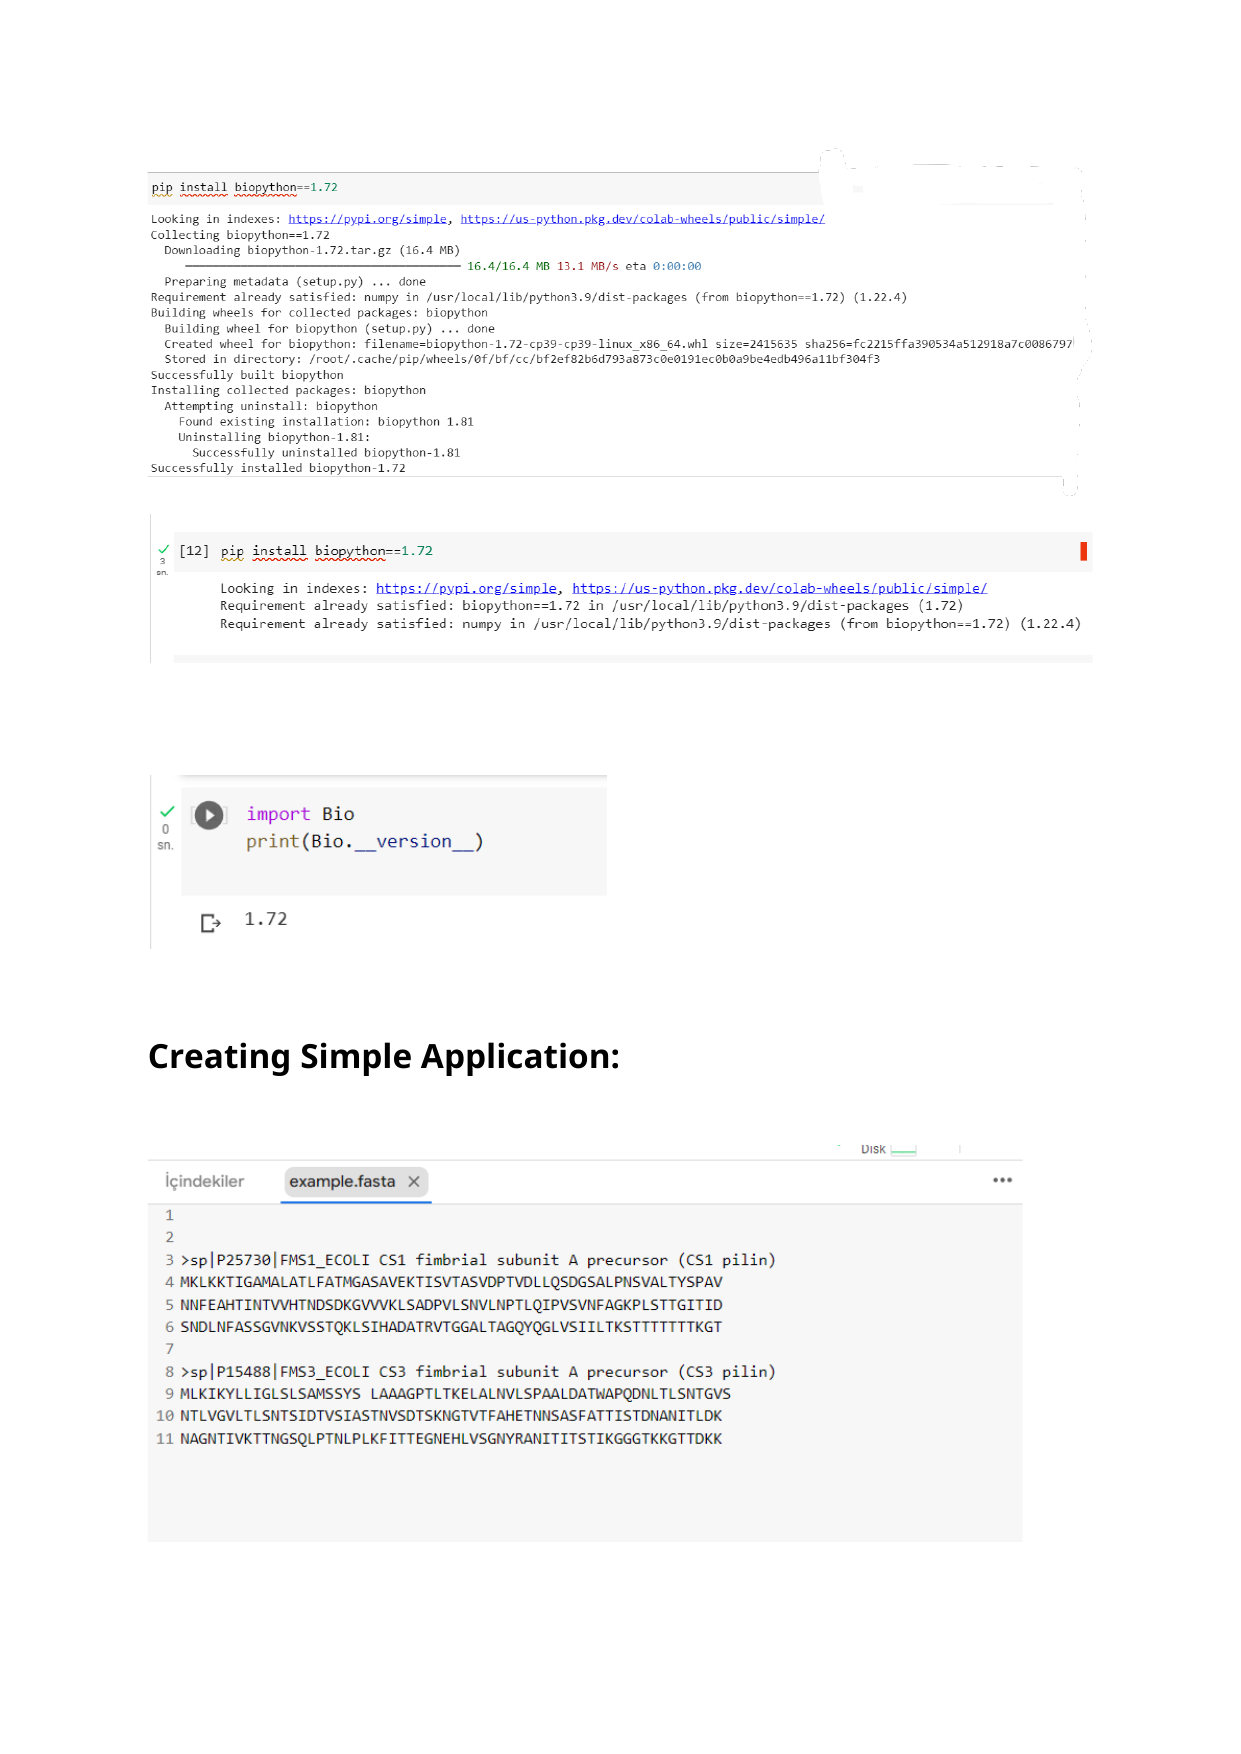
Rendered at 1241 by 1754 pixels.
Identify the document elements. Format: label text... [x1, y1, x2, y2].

picture [147, 1145, 1023, 1542]
text Creating Simple Application: [148, 1033, 1093, 1078]
picture [147, 147, 1093, 496]
picture [147, 775, 607, 949]
picture [147, 514, 1093, 663]
